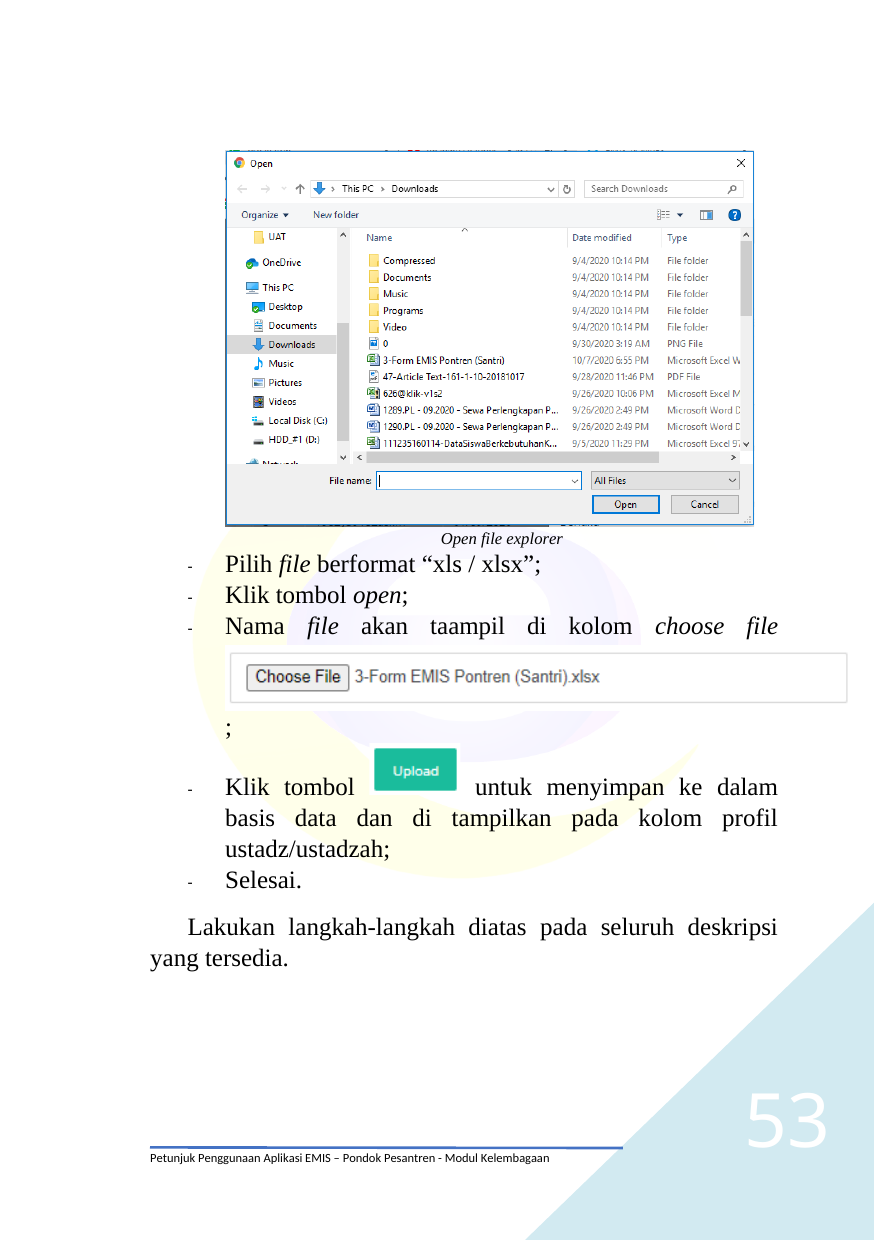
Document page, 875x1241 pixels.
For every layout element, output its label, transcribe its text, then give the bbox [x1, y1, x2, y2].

picture [225, 645, 854, 711]
list Klik tombol untuk menyimpan ke dalam basis data dan di tampilkan pada kolom profil ustadz/ustadzah; [187, 743, 778, 862]
picture [225, 150, 755, 527]
list Open file explorer [225, 529, 778, 548]
list Selesai. [187, 865, 778, 893]
list Pilih file berformat “xls / xlsx”; [187, 549, 778, 578]
text Lakukan langkah-langkah diatas pada seluruh deskripsi yang tersedia. [150, 912, 778, 972]
list Klik tombol open; [187, 580, 778, 609]
picture [369, 743, 461, 795]
